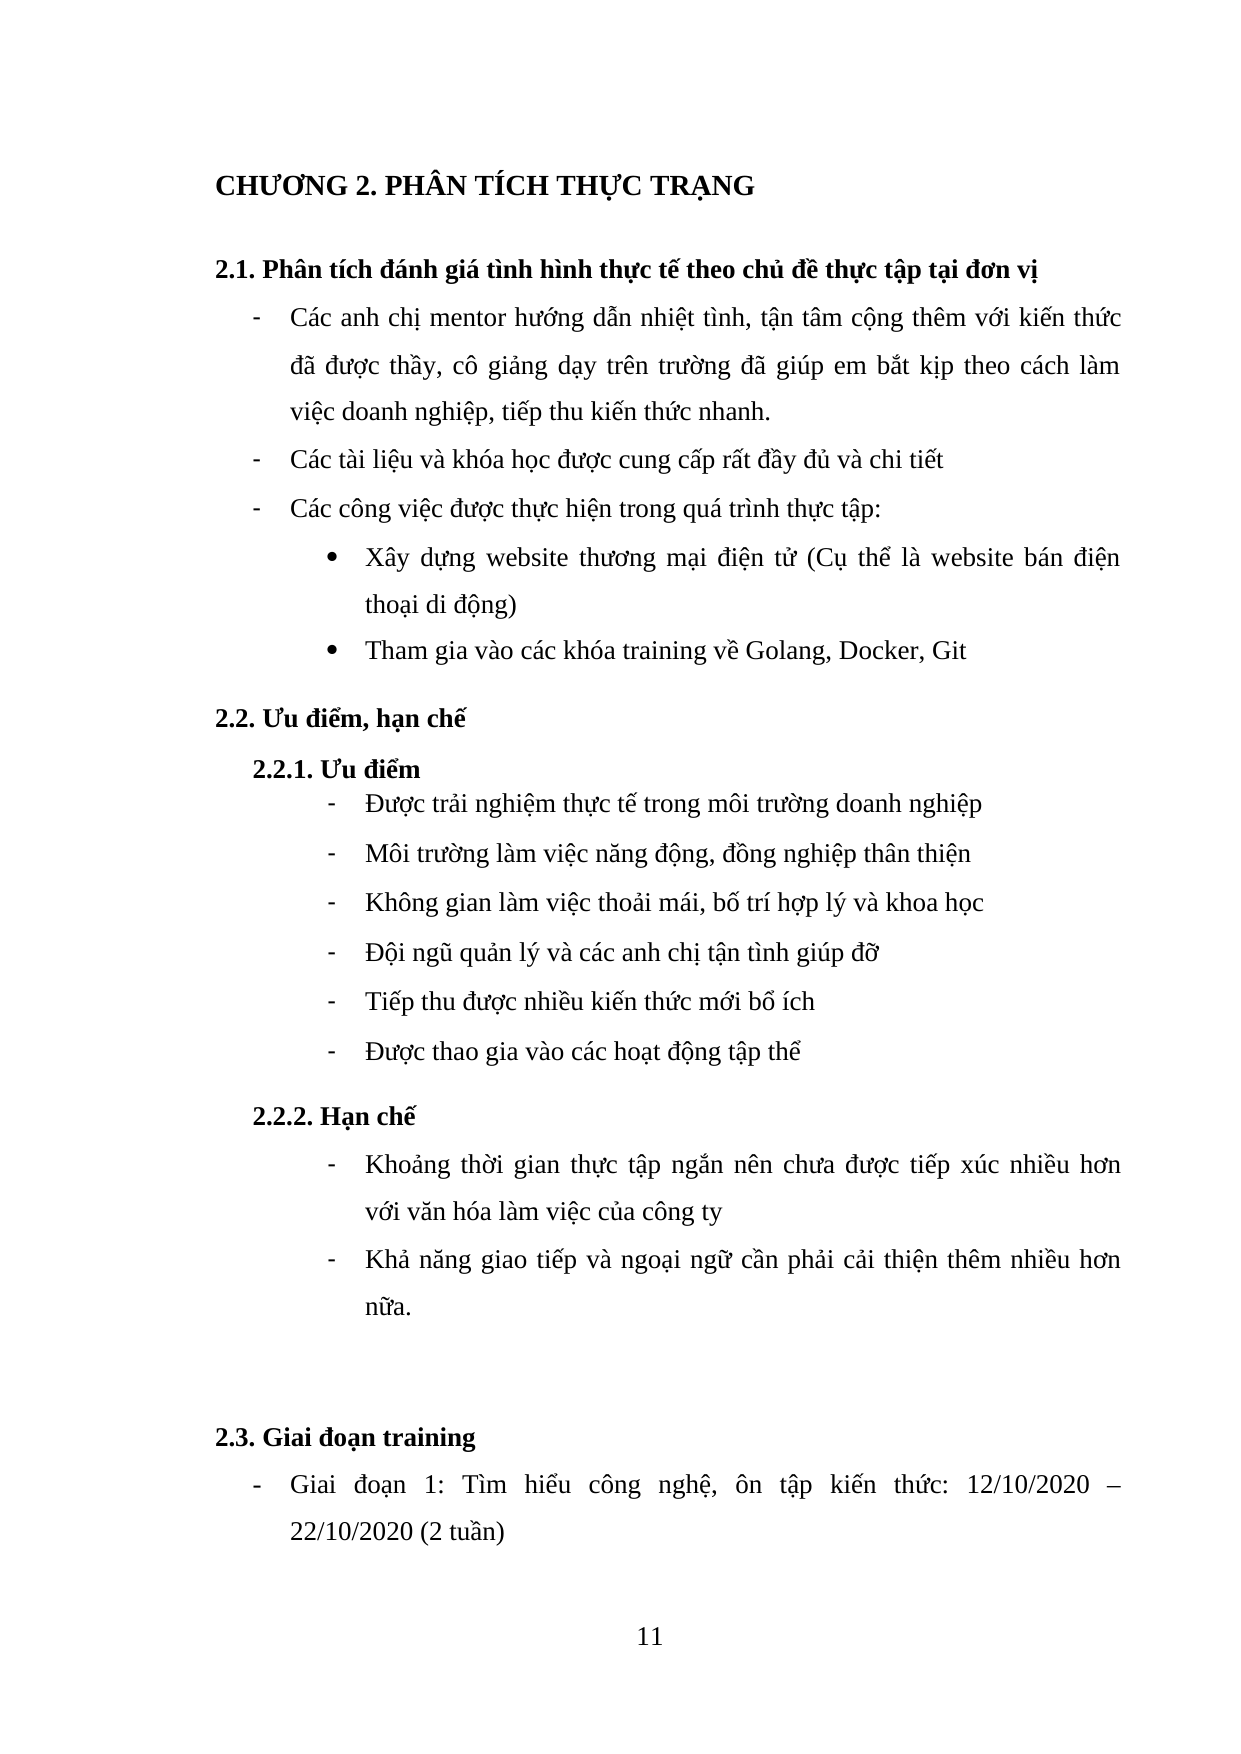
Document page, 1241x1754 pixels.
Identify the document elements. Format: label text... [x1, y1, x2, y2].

list Khoảng thời gian thực tập ngắn nên chưa được tiếp xúc nhiều hơn với văn hóa làm việc của công ty [327, 1147, 1122, 1226]
list Môi trường làm việc năng động, đồng nghiệp thân thiện [327, 836, 1122, 869]
subtitle Giai đoạn training [215, 1421, 1122, 1452]
subtitle Ưu điểm, hạn chế [215, 702, 1122, 733]
subtitle Ưu điểm [252, 753, 1122, 784]
list Đội ngũ quản lý và các anh chị tận tình giúp đỡ [327, 935, 1122, 968]
list Các anh chị mentor hướng dẫn nhiệt tình, tận tâm cộng thêm với kiến thức đã được thầy, cô giảng dạy trên trường đã giúp em bắt kịp theo cách làm việc doanh nghiệp, tiếp thu kiến thức nhanh. [252, 300, 1122, 427]
list Giai đoạn 1: Tìm hiểu công nghệ, ôn tập kiến thức: 12/10/2020 – 22/10/2020 (2 tuần) [252, 1468, 1122, 1546]
list Tham gia vào các khóa training về Golang, Docker, Git [327, 634, 1122, 666]
list Không gian làm việc thoải mái, bố trí hợp lý và khoa học [327, 886, 1122, 918]
subtitle PHÂN TÍCH THỰC TRẠNG [215, 168, 1122, 202]
list Được thao gia vào các hoạt động tập thể [327, 1034, 1122, 1067]
list Các tài liệu và khóa học được cung cấp rất đầy đủ và chi tiết [252, 442, 1122, 475]
list Xây dựng website thương mại điện tử (Cụ thể là website bán điện thoại di động) [327, 541, 1122, 619]
list Các công việc được thực hiện trong quá trình thực tập: [252, 492, 1122, 524]
subtitle Hạn chế [252, 1100, 1122, 1131]
list Được trải nghiệm thực tế trong môi trường doanh nghiệp [327, 787, 1122, 819]
subtitle Phân tích đánh giá tình hình thực tế theo chủ đề thực tập tại đơn vị [215, 253, 1122, 285]
list Khả năng giao tiếp và ngoại ngữ cần phải cải thiện thêm nhiều hơn nữa. [327, 1242, 1122, 1322]
list Tiếp thu được nhiều kiến thức mới bổ ích [327, 984, 1122, 1017]
